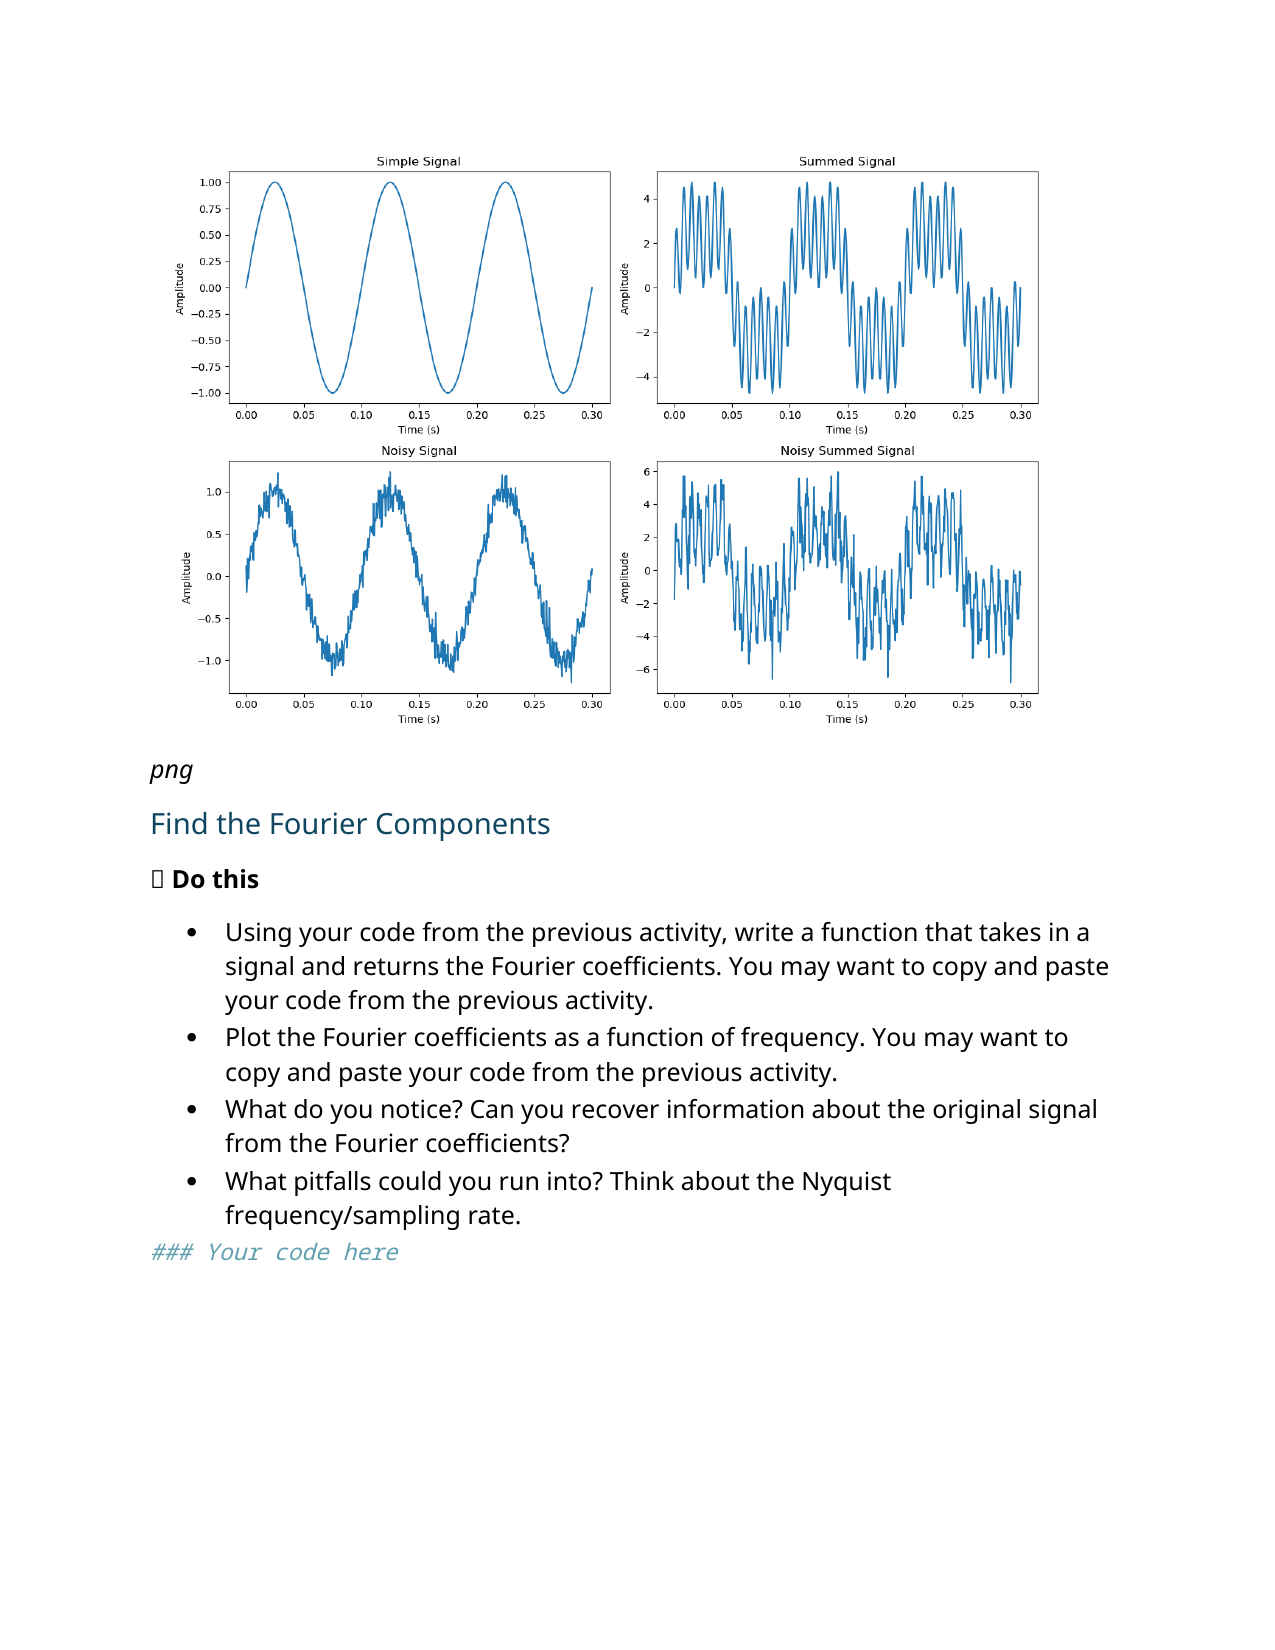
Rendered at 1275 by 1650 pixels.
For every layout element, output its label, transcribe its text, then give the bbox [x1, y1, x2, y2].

text ### Your code here [150, 1236, 1125, 1267]
list What do you notice? Can you recover information about the original signal from the Fourier coefficients? [187, 1092, 1125, 1160]
list Using your code from the previous activity, write a function that takes in a signal and returns the Fourier coefficients. You may want to copy and paste your code from the previous activity. [187, 914, 1125, 1016]
list What pitfalls could you run into? Think about the Nyquist frequency/sampling rate. [187, 1164, 1125, 1232]
text ✅ Do this [150, 861, 1125, 895]
subtitle Find the Fourier Components [150, 803, 1125, 843]
picture [168, 150, 1044, 732]
text png [150, 752, 1125, 786]
list Plot the Fourier coefficients as a function of frequency. You may want to copy and paste your code from the previous activity. [187, 1020, 1125, 1088]
